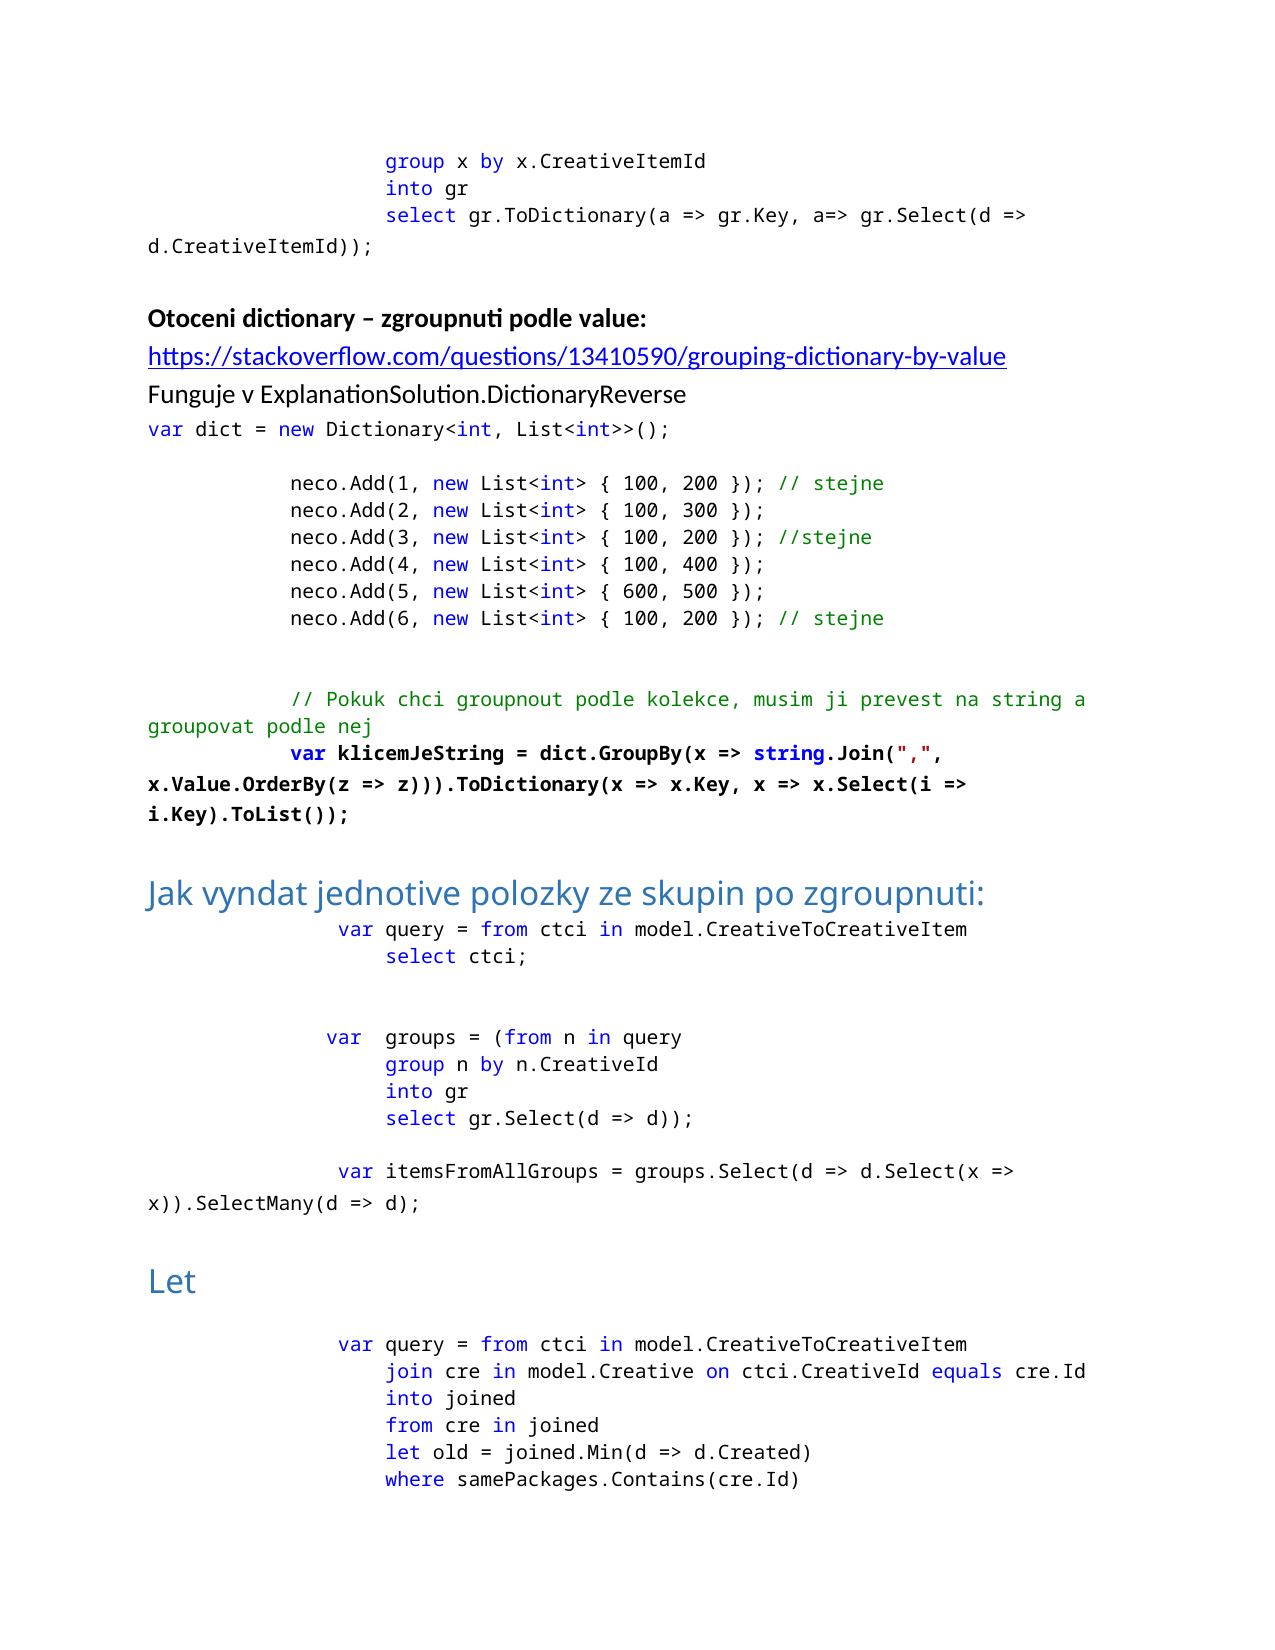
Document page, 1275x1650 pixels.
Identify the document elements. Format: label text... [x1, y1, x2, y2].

text neco.Add(5, new List<int> { 600, 500 }); [148, 577, 1127, 604]
text var klicemJeString = dict.GroupBy(x => string.Join(",", x.Value.OrderBy(z => z))).ToDictionary(x => x.Key, x => x.Select(i => i.Key).ToList()); [148, 739, 1127, 828]
text var query = from ctci in model.CreativeToCreativeItem [148, 1330, 1127, 1357]
text neco.Add(1, new List<int> { 100, 200 }); // stejne [148, 469, 1127, 496]
text into joined [148, 1384, 1127, 1411]
text from cre in joined [148, 1411, 1127, 1438]
text neco.Add(6, new List<int> { 100, 200 }); // stejne [148, 604, 1127, 631]
text Otoceni dictionary – zgroupnuti podle value: [148, 301, 1127, 334]
text https://stackoverflow.com/questions/13410590/grouping-dictionary-by-value [148, 339, 1127, 372]
subtitle Let [148, 1258, 1127, 1303]
text var query = from ctci in model.CreativeToCreativeItem [148, 915, 1127, 942]
text select ctci; [148, 942, 1127, 969]
text group n by n.CreativeId [148, 1050, 1127, 1077]
text // Pokuk chci groupnout podle kolekce, musim ji prevest na string a groupovat podle nej [148, 685, 1127, 739]
text neco.Add(2, new List<int> { 100, 300 }); [148, 496, 1127, 523]
text var itemsFromAllGroups = groups.Select(d => d.Select(x => x)).SelectMany(d => d); [148, 1158, 1127, 1216]
text select gr.Select(d => d)); [148, 1104, 1127, 1131]
text join cre in model.Creative on ctci.CreativeId equals cre.Id [148, 1357, 1127, 1384]
text var groups = (from n in query [148, 1023, 1127, 1050]
text neco.Add(4, new List<int> { 100, 400 }); [148, 550, 1127, 577]
text Funguje v ExplanationSolution.DictionaryReverse [148, 377, 1127, 410]
text neco.Add(3, new List<int> { 100, 200 }); //stejne [148, 523, 1127, 550]
text where samePackages.Contains(cre.Id) [148, 1465, 1127, 1492]
text var dict = new Dictionary<int, List<int>>(); [148, 415, 1127, 442]
text into gr [148, 1077, 1127, 1104]
text into gr [148, 174, 1127, 202]
text select gr.ToDictionary(a => gr.Key, a=> gr.Select(d => d.CreativeItemId)); [148, 202, 1127, 259]
subtitle Jak vyndat jednotive polozky ze skupin po zgroupnuti: [148, 869, 1127, 915]
text let old = joined.Min(d => d.Created) [148, 1438, 1127, 1465]
text group x by x.CreativeItemId [148, 148, 1127, 174]
